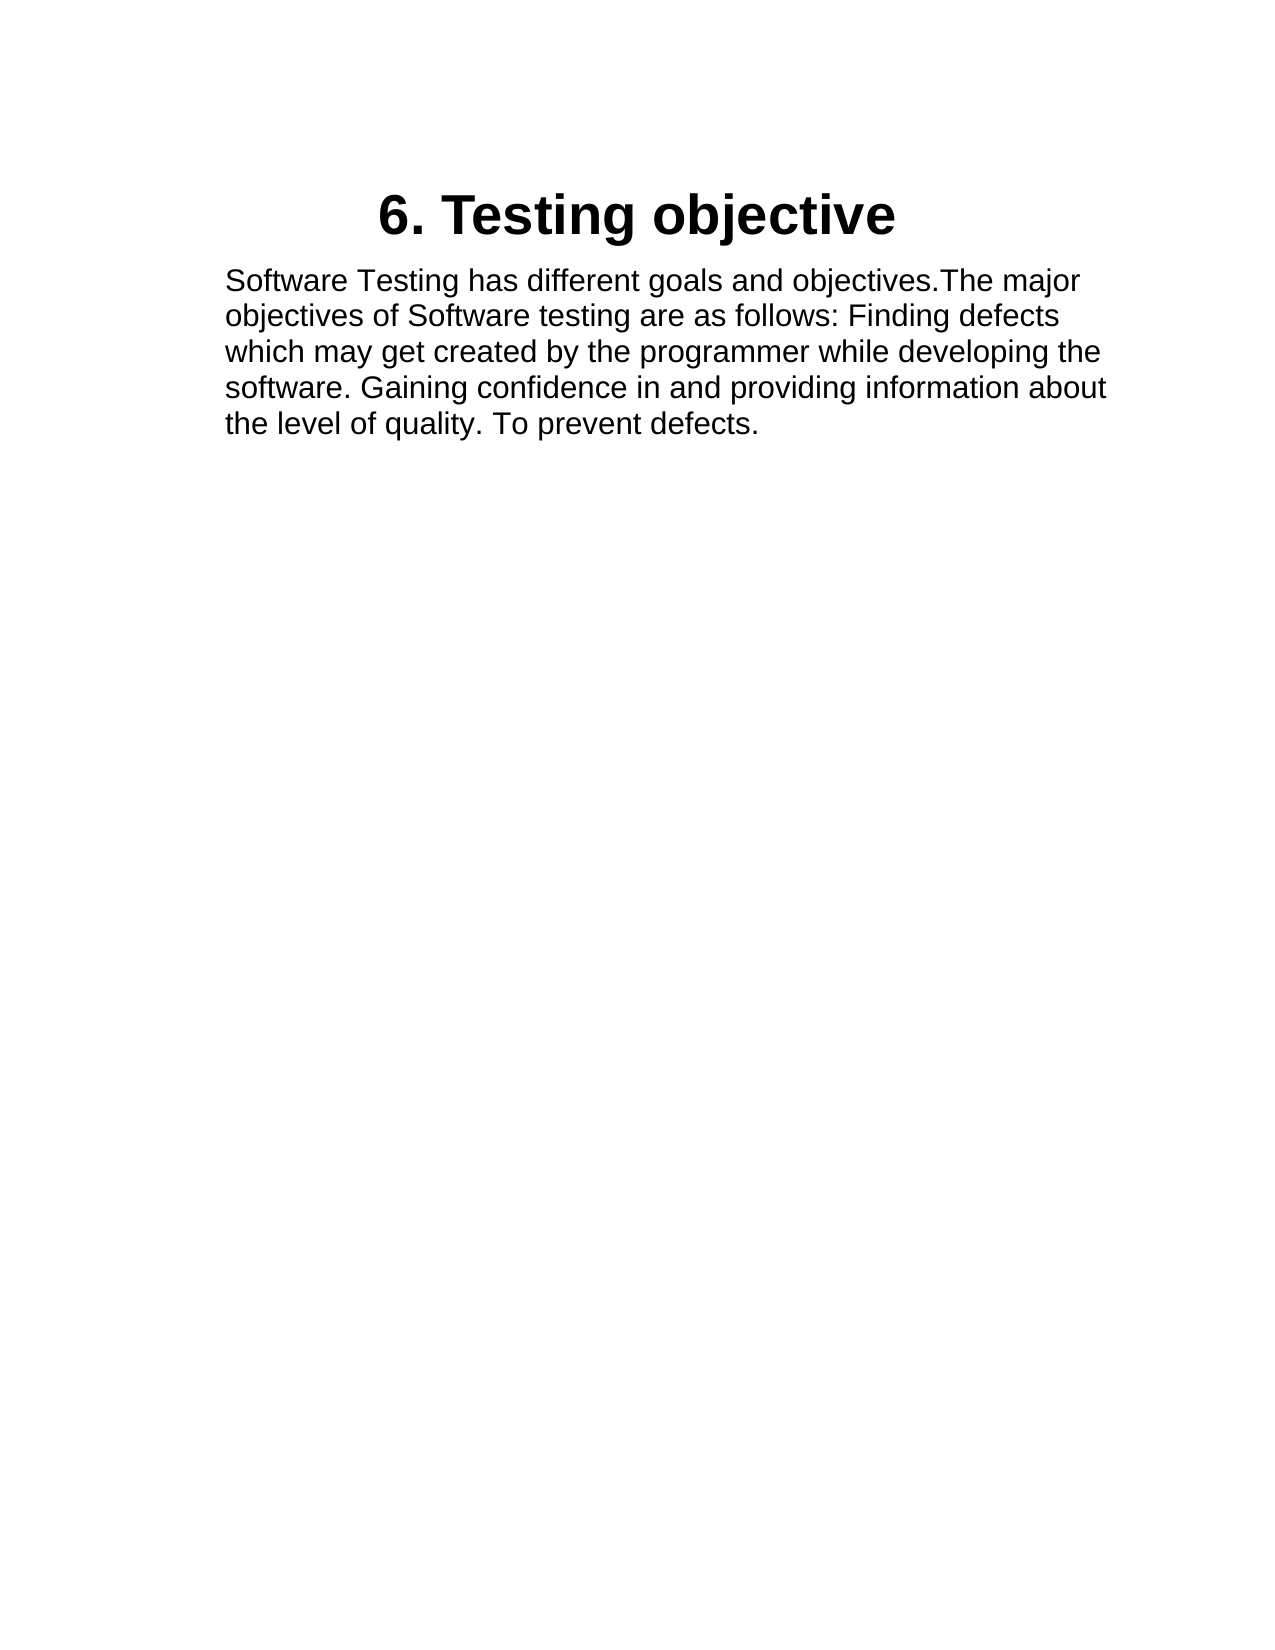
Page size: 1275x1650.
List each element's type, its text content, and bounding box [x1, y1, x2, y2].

text 6. Testing objective [150, 181, 1125, 246]
text Software Testing has different goals and objectives.The major objectives of Software testing are as follows: Finding defects which may get created by the programmer while developing the software. Gaining confidence in and providing information about the level of quality. To prevent defects. [225, 262, 1125, 441]
